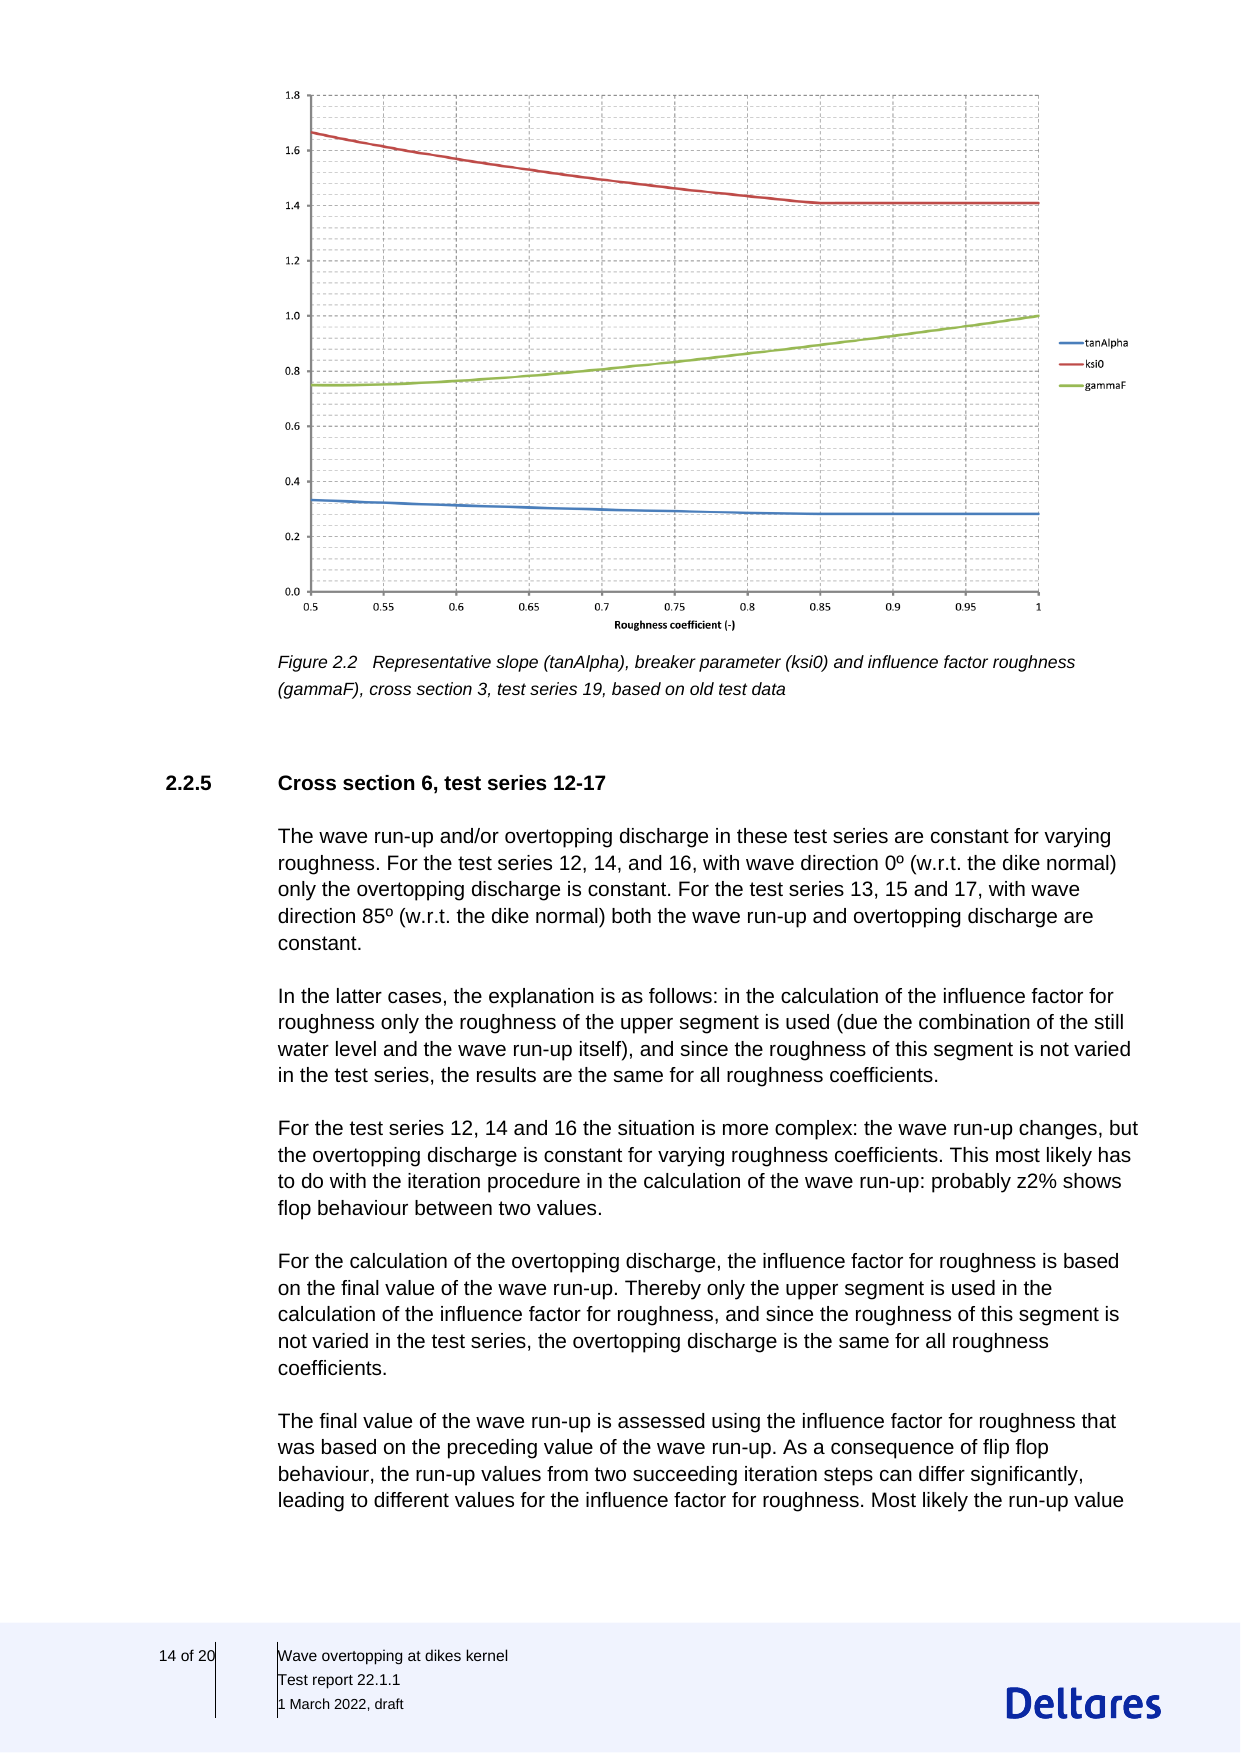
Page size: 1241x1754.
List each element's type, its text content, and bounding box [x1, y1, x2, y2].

subtitle Cross section 6, test series 12-17 [165, 768, 1140, 795]
text Figure 2.2 Representative slope (tanAlpha), breaker parameter (ksi0) and influence factor roughness (gammaF), cross section 3, test series 19, based on old test data [278, 646, 1140, 699]
text For the calculation of the overtopping discharge, the influence factor for roughness is based on the final value of the wave run-up. Thereby only the upper segment is used in the calculation of the influence factor for roughness, and since the roughness of this segment is not varied in the test series, the overtopping discharge is the same for all roughness coefficients. [278, 1246, 1140, 1379]
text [278, 1406, 1140, 1512]
text For the test series 12, 14 and 16 the situation is more complex: the wave run-up changes, but the overtopping discharge is constant for varying roughness coefficients. This most likely has to do with the iteration procedure in the calculation of the wave run-up: probably z2% shows flop behaviour between two values. [278, 1114, 1140, 1220]
picture [1006, 1687, 1161, 1719]
text In the latter cases, the explanation is as follows: in the calculation of the influence factor for roughness only the roughness of the upper segment is used (due the combination of the still water level and the wave run-up itself), and since the roughness of this segment is not varied in the test series, the results are the same for all roughness coefficients. [278, 981, 1140, 1087]
text The wave run-up and/or overtopping discharge in these test series are constant for varying roughness. For the test series 12, 14, and 16, with wave direction 0º (w.r.t. the dike normal) only the overtopping discharge is constant. For the test series 13, 15 and 17, with wave direction 85º (w.r.t. the dike normal) both the wave run-up and overtopping discharge are constant. [278, 821, 1140, 954]
picture [277, 82, 1140, 646]
